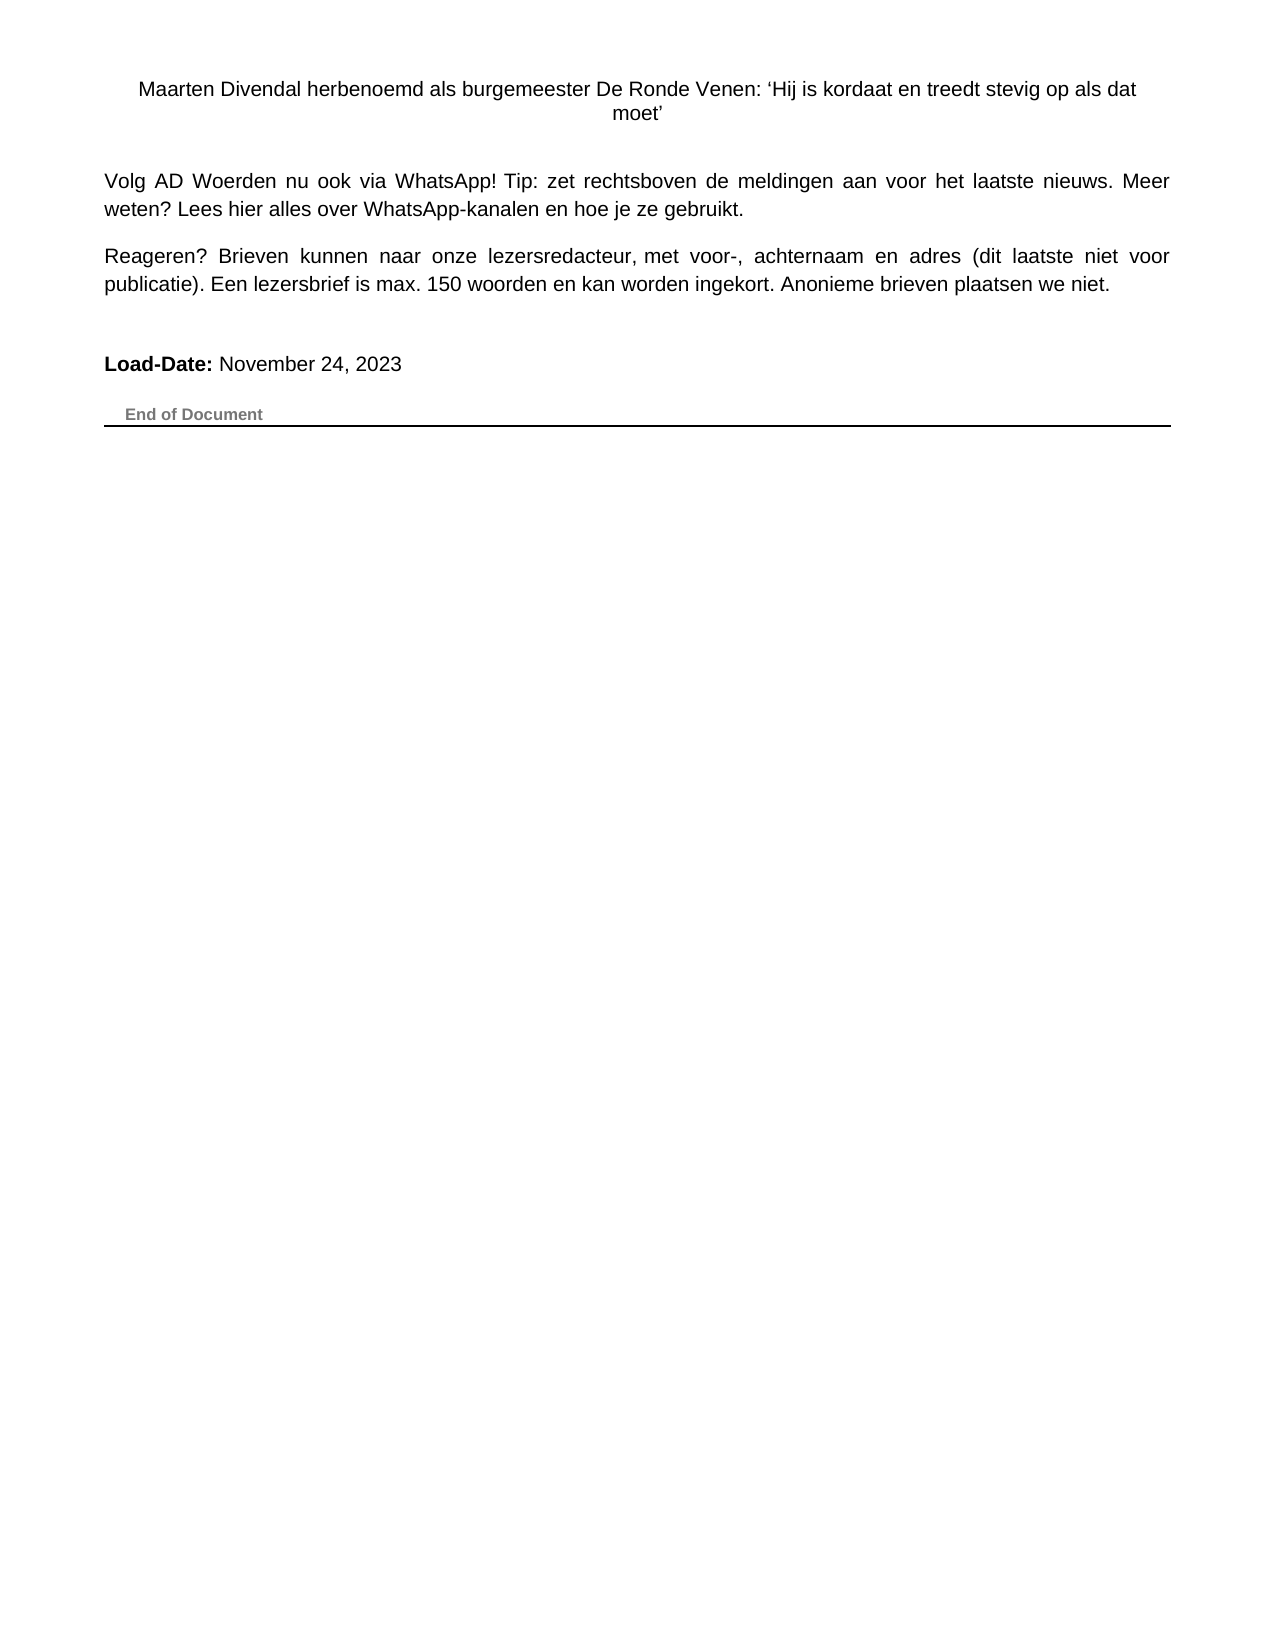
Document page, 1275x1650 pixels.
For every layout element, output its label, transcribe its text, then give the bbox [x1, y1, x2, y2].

text Reageren? Brieven kunnen naar onze lezersredacteur, met voor-, achternaam en adres (dit laatste niet voor publicatie). Een lezersbrief is max. 150 woorden en kan worden ingekort. Anonieme brieven plaatsen we niet. [104, 241, 1171, 295]
text End of Document [125, 405, 1171, 424]
text Load-Date: November 24, 2023 [104, 320, 1171, 376]
text Volg AD Woerden nu ook via WhatsApp! Tip: zet rechtsboven de meldingen aan voor het laatste nieuws. Meer weten? Lees hier alles over WhatsApp-kanalen en hoe je ze gebruikt. [104, 166, 1171, 220]
